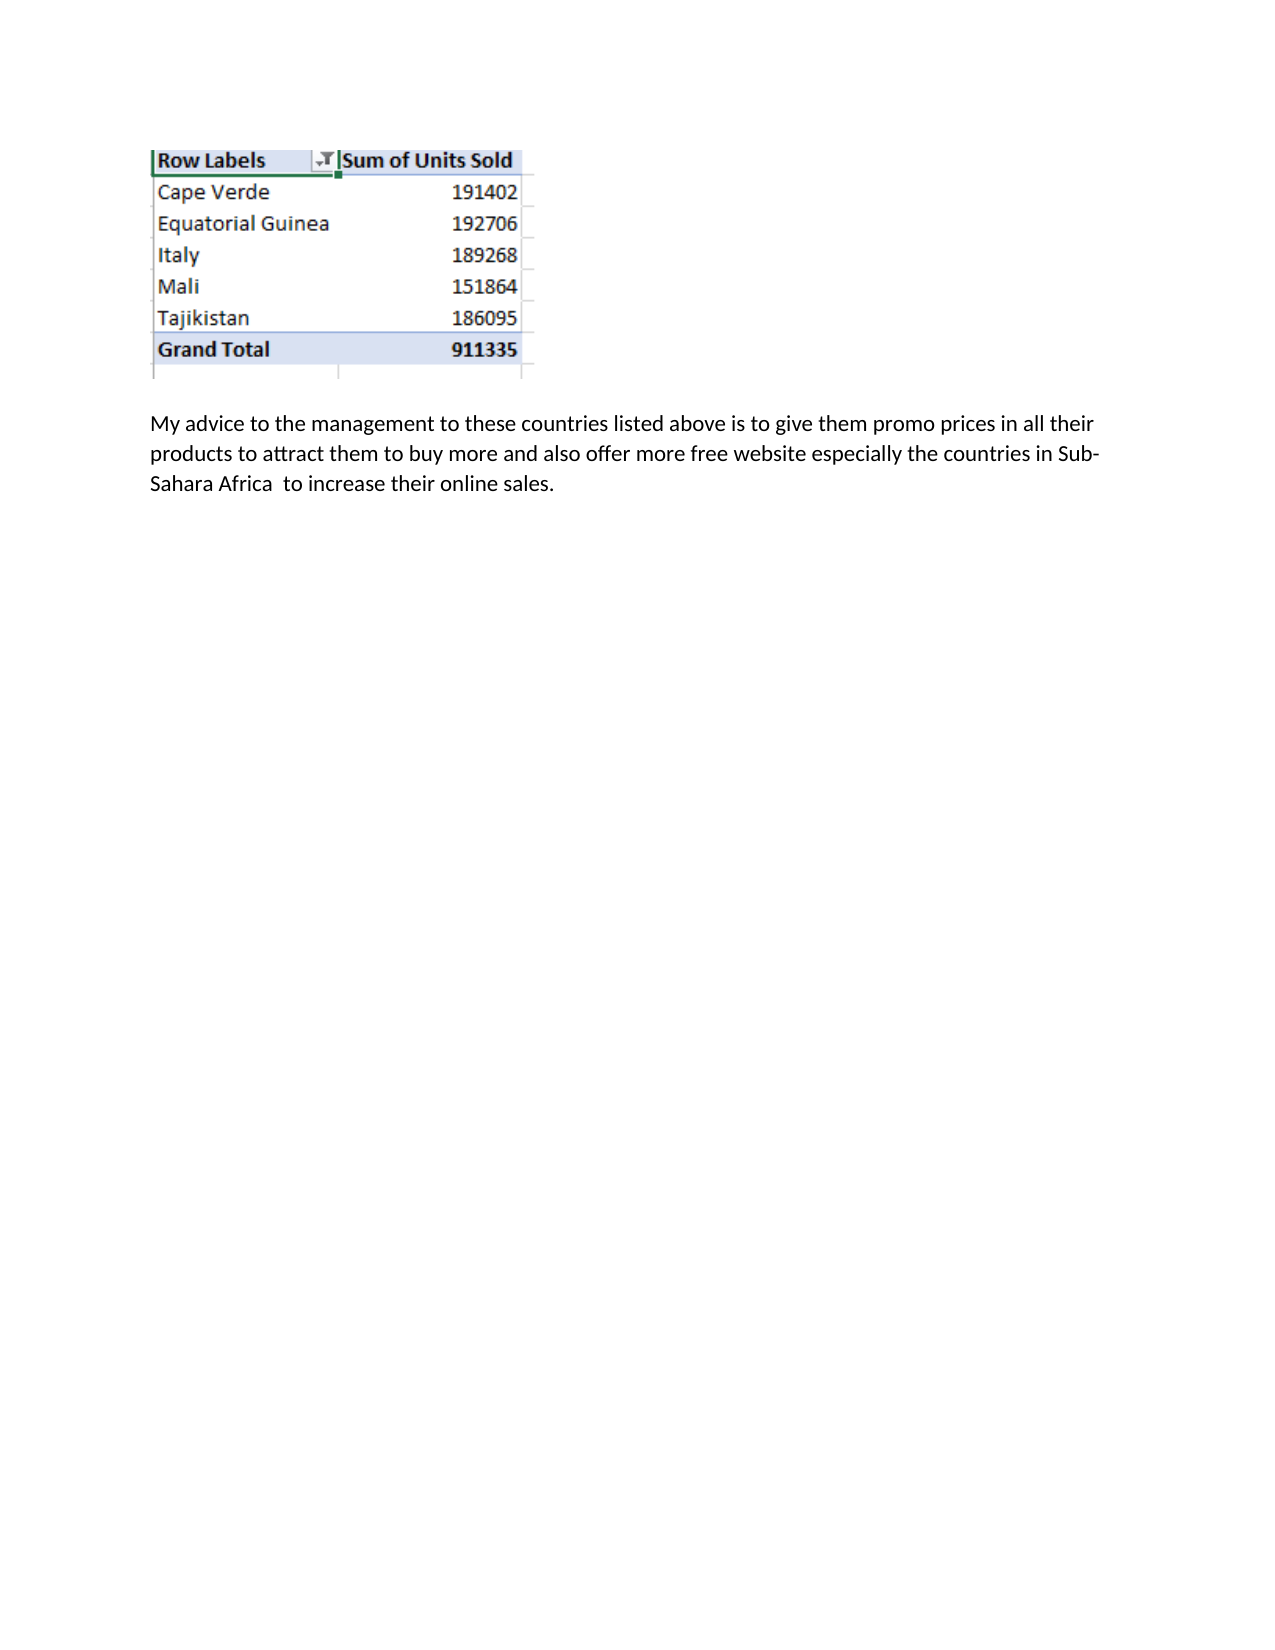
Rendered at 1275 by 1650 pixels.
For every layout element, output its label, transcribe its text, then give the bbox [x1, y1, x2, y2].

picture [150, 150, 535, 379]
text My advice to the management to these countries listed above is to give them promo prices in all their products to attract them to buy more and also offer more free website especially the countries in Sub-Sahara Africa to increase their online sales. [150, 409, 1125, 497]
